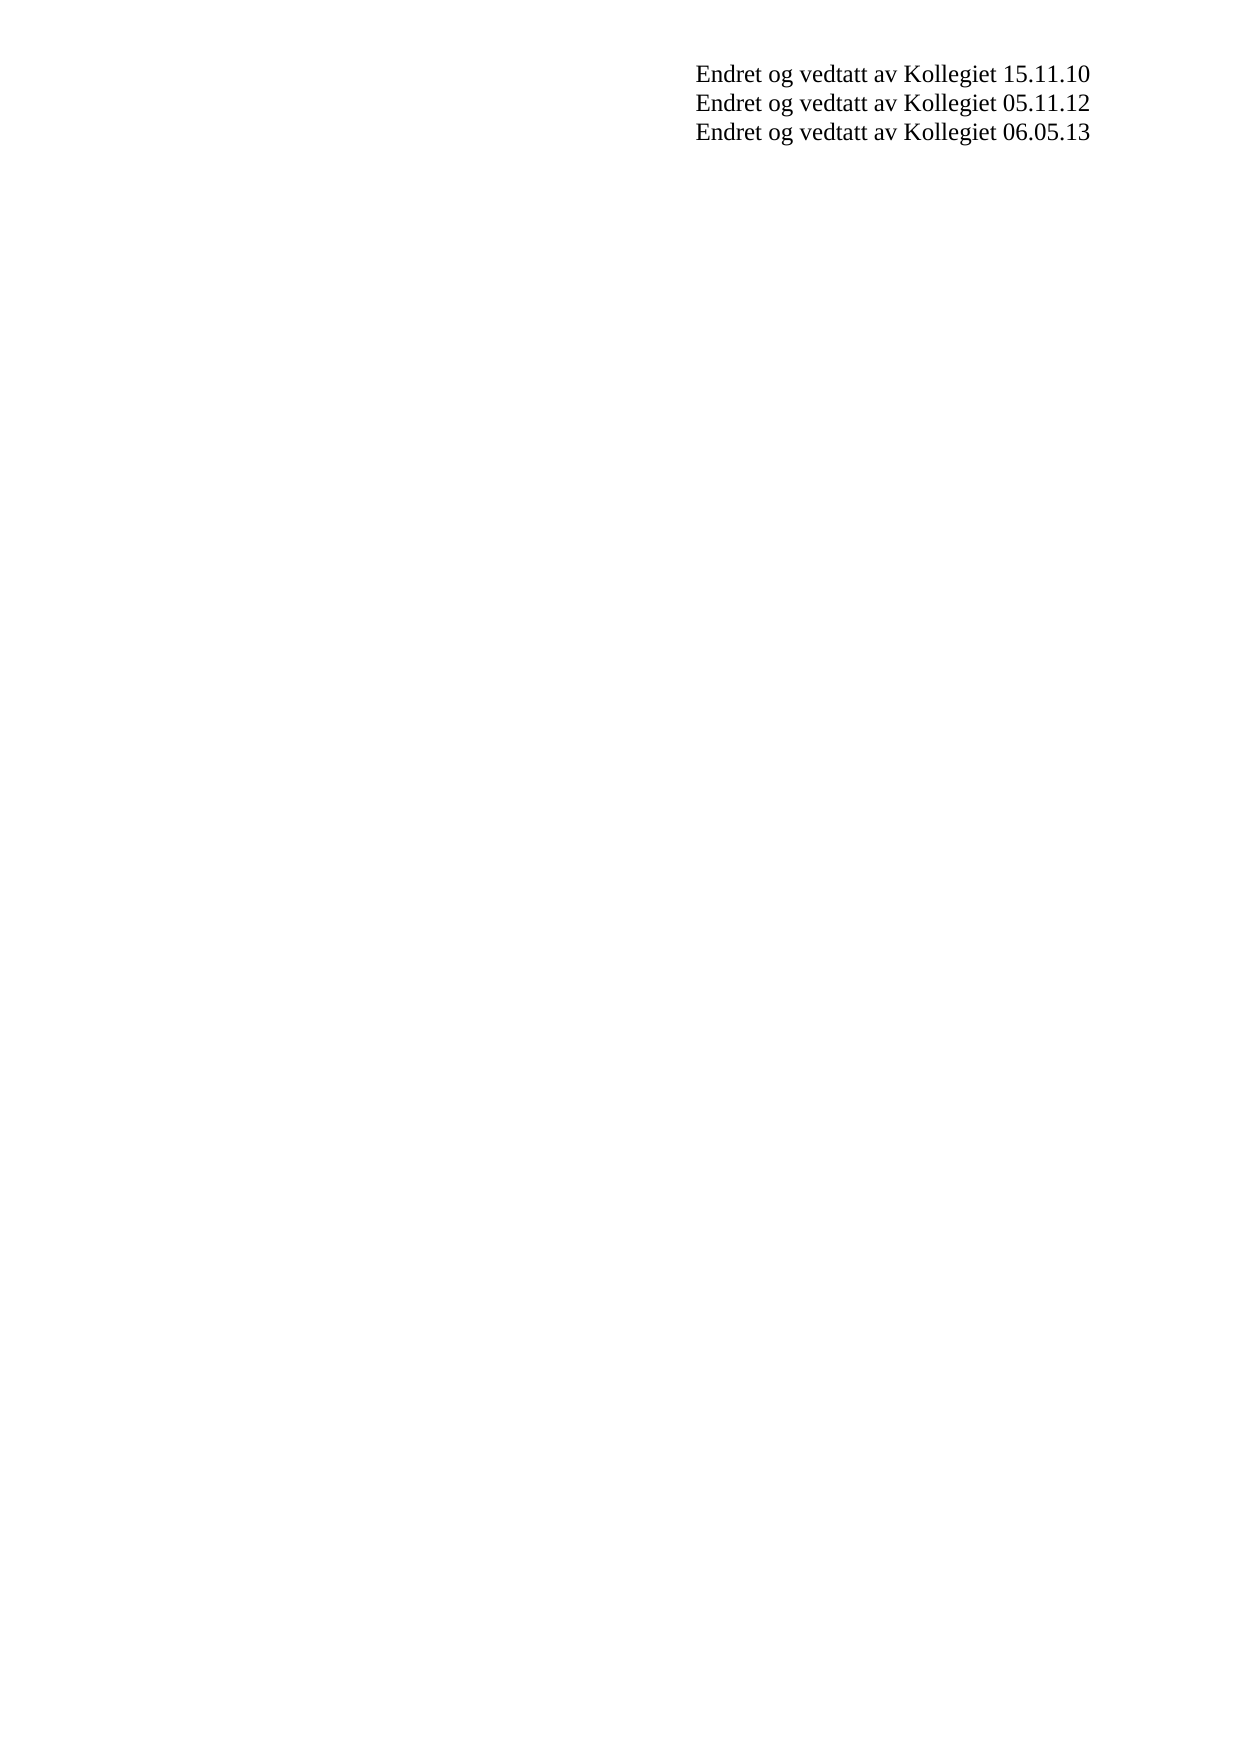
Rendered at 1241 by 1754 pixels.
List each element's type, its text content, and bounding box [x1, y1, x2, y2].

text Endret og vedtatt av Kollegiet 15.11.10 Endret og vedtatt av Kollegiet 05.11.12 Endret og vedtatt av Kollegiet 06.05.13 [150, 59, 1090, 145]
